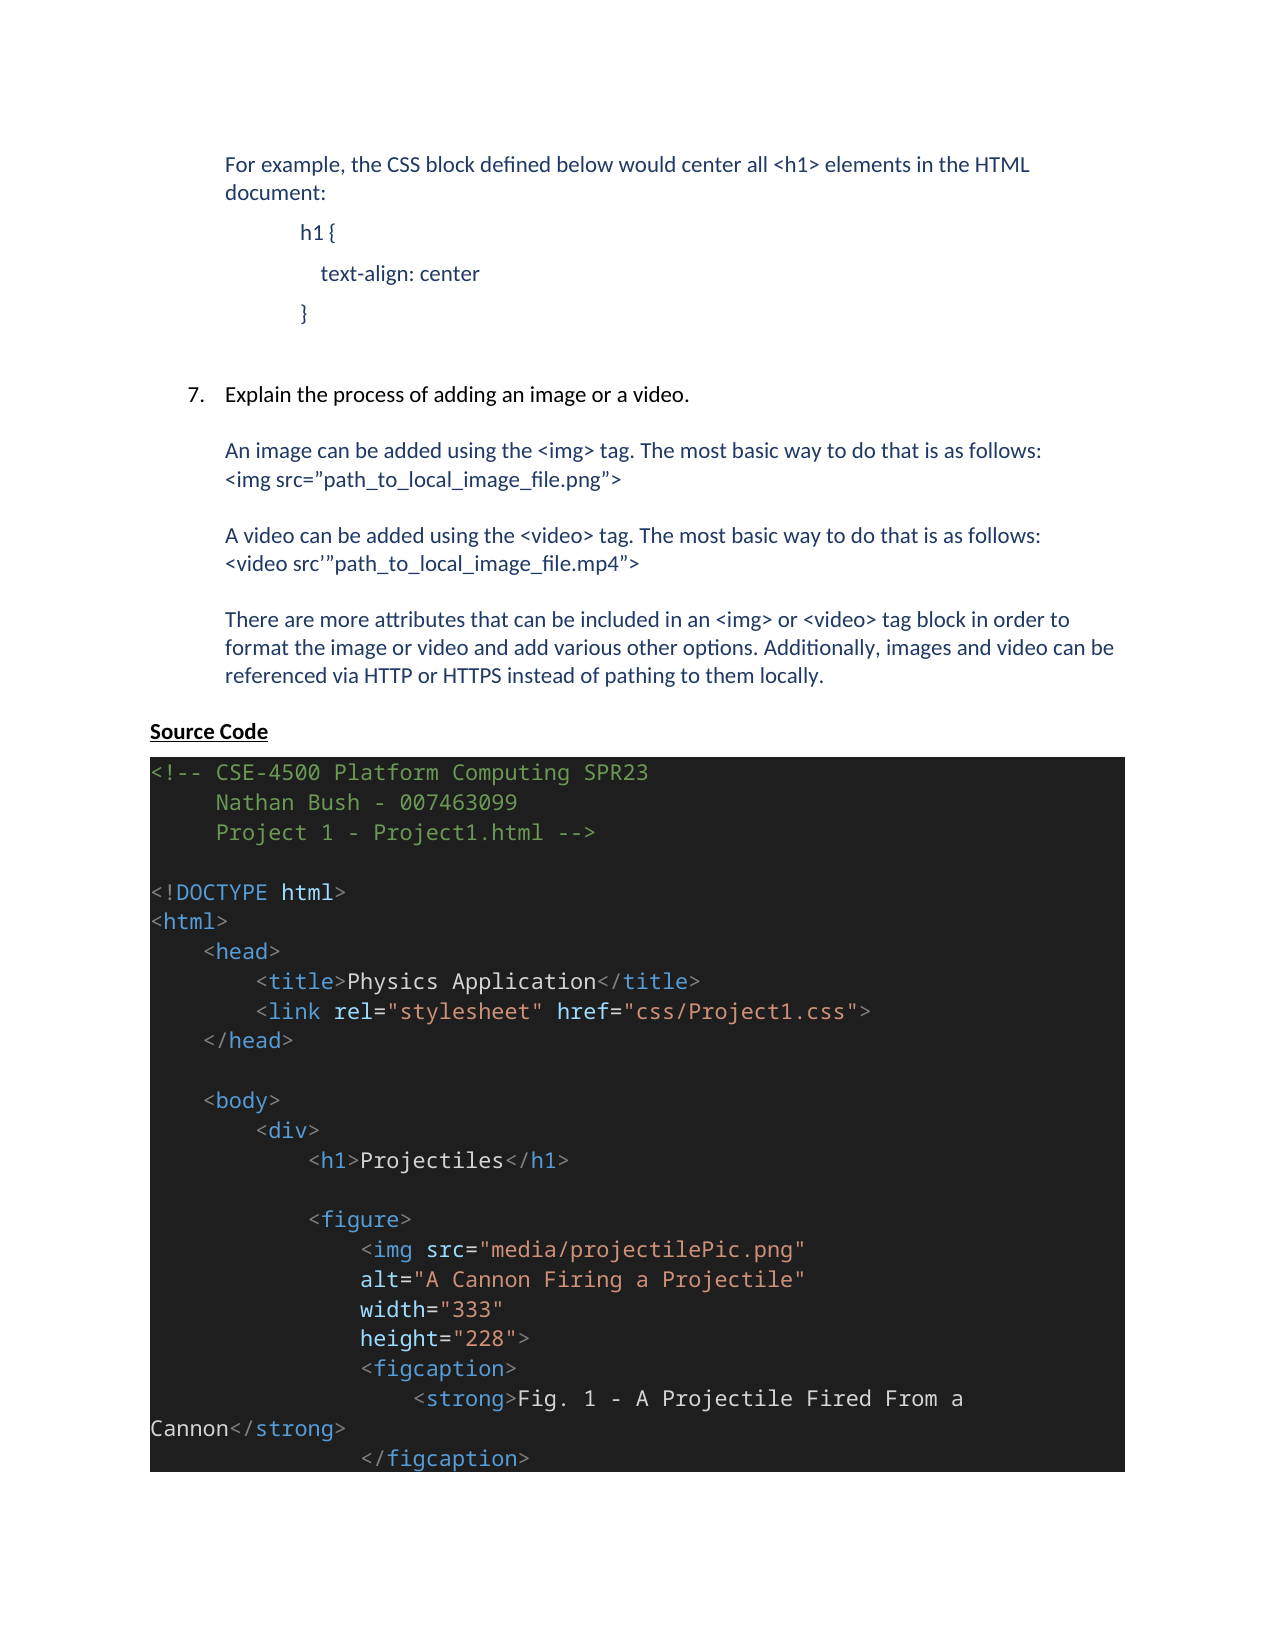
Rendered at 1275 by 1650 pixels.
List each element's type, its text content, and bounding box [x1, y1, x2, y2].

text <figcaption> [150, 1353, 1125, 1383]
list Source Code [150, 717, 1125, 745]
text <link rel="stylesheet" href="css/Project1.css"> [150, 996, 1125, 1026]
text </figcaption> [150, 1443, 1125, 1472]
text For example, the CSS block defined below would center all <h1> elements in the HTML document: [225, 150, 1125, 206]
list An image can be added using the <img> tag. The most basic way to do that is as follows: [225, 437, 1125, 465]
text Nathan Bush - 007463099 [150, 787, 1125, 817]
text <strong>Fig. 1 - A Projectile Fired From a Cannon</strong> [150, 1383, 1125, 1443]
text <head> [150, 936, 1125, 966]
text height="228"> [150, 1323, 1125, 1353]
text <!DOCTYPE html> [150, 877, 1125, 906]
text width="333" [150, 1294, 1125, 1323]
text alt="A Cannon Firing a Projectile" [150, 1264, 1125, 1294]
text <!-- CSE-4500 Platform Computing SPR23 [150, 757, 1125, 787]
text </head> [150, 1026, 1125, 1055]
text <h1>Projectiles</h1> [150, 1145, 1125, 1174]
text <div> [150, 1115, 1125, 1145]
list <video src’”path_to_local_image_file.mp4”> [225, 549, 1125, 577]
text h1 { [225, 218, 1125, 247]
text <figure> [150, 1204, 1125, 1234]
text <body> [150, 1085, 1125, 1115]
list Explain the process of adding an image or a video. [187, 381, 1125, 409]
list <img src=”path_to_local_image_file.png”> [225, 465, 1125, 493]
text Project 1 - Project1.html --> [150, 817, 1125, 847]
text <title>Physics Application</title> [150, 966, 1125, 996]
list A video can be added using the <video> tag. The most basic way to do that is as follows: [225, 521, 1125, 549]
text <img src="media/projectilePic.png" [150, 1234, 1125, 1264]
list There are more attributes that can be included in an <img> or <video> tag block in order to format the image or video and add various other options. Additionally, images and video can be referenced via HTTP or HTTPS instead of pathing to them locally. [225, 605, 1125, 689]
text } [225, 299, 1125, 328]
text text-align: center [225, 259, 1125, 287]
text <html> [150, 906, 1125, 936]
